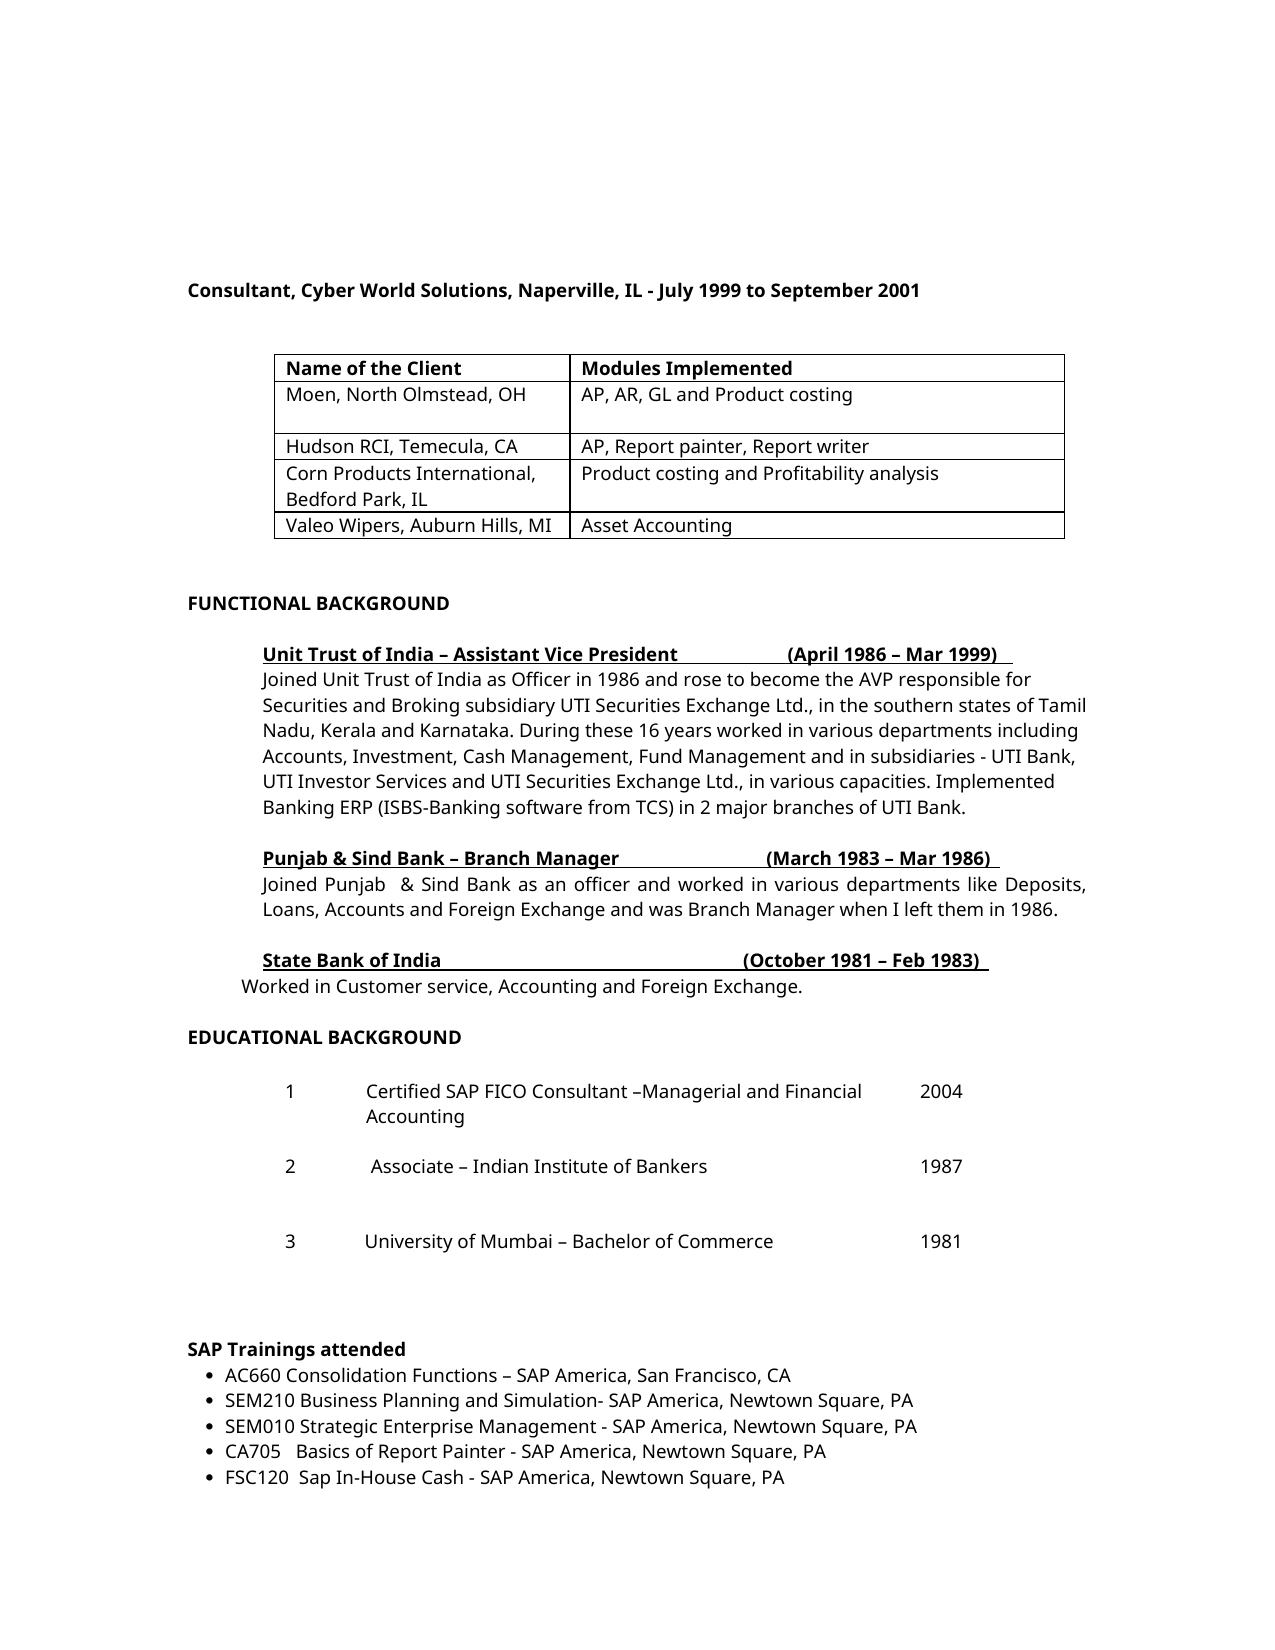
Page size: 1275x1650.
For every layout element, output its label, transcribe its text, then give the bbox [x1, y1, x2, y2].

table_header 1 [255, 1078, 330, 1153]
text Joined Unit Trust of India as Officer in 1986 and rose to become the AVP responsible for Securities and Broking subsidiary UTI Securities Exchange Ltd., in the southern states of Tamil Nadu, Kerala and Karnataka. During these 16 years worked in various departments including Accounts, Investment, Cash Management, Fund Management and in subsidiaries - UTI Bank, UTI Investor Services and UTI Securities Exchange Ltd., in various capacities. Implemented Banking ERP (ISBS-Banking software from TCS) in 2 major branches of UTI Bank. [262, 667, 1087, 820]
table_cell 2 [255, 1153, 330, 1228]
table_cell 1981 [909, 1228, 1115, 1308]
table_cell Valeo Wipers, [275, 513, 569, 538]
list FSC120 Sap In-House Cash - SAP America, Newtown Square, PA [187, 1464, 1087, 1490]
table_cell Product costing and Profitability analysis [571, 460, 1064, 511]
list AC660 Consolidation Functions – SAP America, San Francisco, CA [187, 1362, 1087, 1388]
subtitle FUNCTIONAL BACKGROUND [187, 590, 1087, 616]
text State Bank of India (October 1981 – Feb 1983) [262, 947, 1087, 973]
text Unit Trust of – Assistant Vice President (April 1986 – Mar 1999) [262, 641, 1087, 667]
text Punjab & Sind Bank – Branch Manager (March 1983 – Mar 1986) [262, 845, 1087, 871]
text Joined Punjab & Sind Bank as an officer and worked in various departments like Deposits, Loans, Accounts and Foreign Exchange and was Branch Manager when I left them in 1986. [262, 871, 1087, 922]
table_cell Associate – Indian Institute of Bankers [330, 1153, 908, 1228]
table_cell AP, Report painter, Report writer [571, 434, 1064, 459]
list SEM210 Business Planning and Simulation- SAP America, Newtown Square, PA [187, 1388, 1087, 1413]
list SEM010 Strategic Enterprise Management - SAP America, Newtown Square, PA [187, 1413, 1087, 1439]
subtitle SAP Trainings attended [187, 1337, 1087, 1362]
table_cell AP, AR, GL and Product costing [571, 382, 1064, 433]
table_header 2004 [909, 1078, 1115, 1153]
table_cell Corn Products International, [275, 460, 569, 511]
list CA705 Basics of Report Painter - SAP America, Newtown Square, PA [187, 1439, 1087, 1464]
table_header Modules Implemented [571, 355, 1064, 381]
table_cell 3 [255, 1228, 330, 1308]
table_cell University of Mumbai – Bachelor of Commerce [330, 1228, 908, 1308]
table_cell 1987 [909, 1153, 1115, 1228]
table_cell RCI, [275, 434, 569, 459]
subtitle EDUCATIONAL BACKGROUND [187, 1024, 1087, 1049]
table_header Name of the Client [275, 355, 569, 381]
list Consultant, Cyber World Solutions, - July 1999 to September 2001 [187, 278, 1087, 303]
table_header Certified SAP FICO Consultant –Managerial and Financial Accounting [330, 1078, 908, 1153]
table_cell Asset Accounting [571, 513, 1064, 538]
table_cell Moen, North [275, 382, 569, 433]
list Worked in Customer service, Accounting and Foreign Exchange. [187, 973, 1087, 998]
